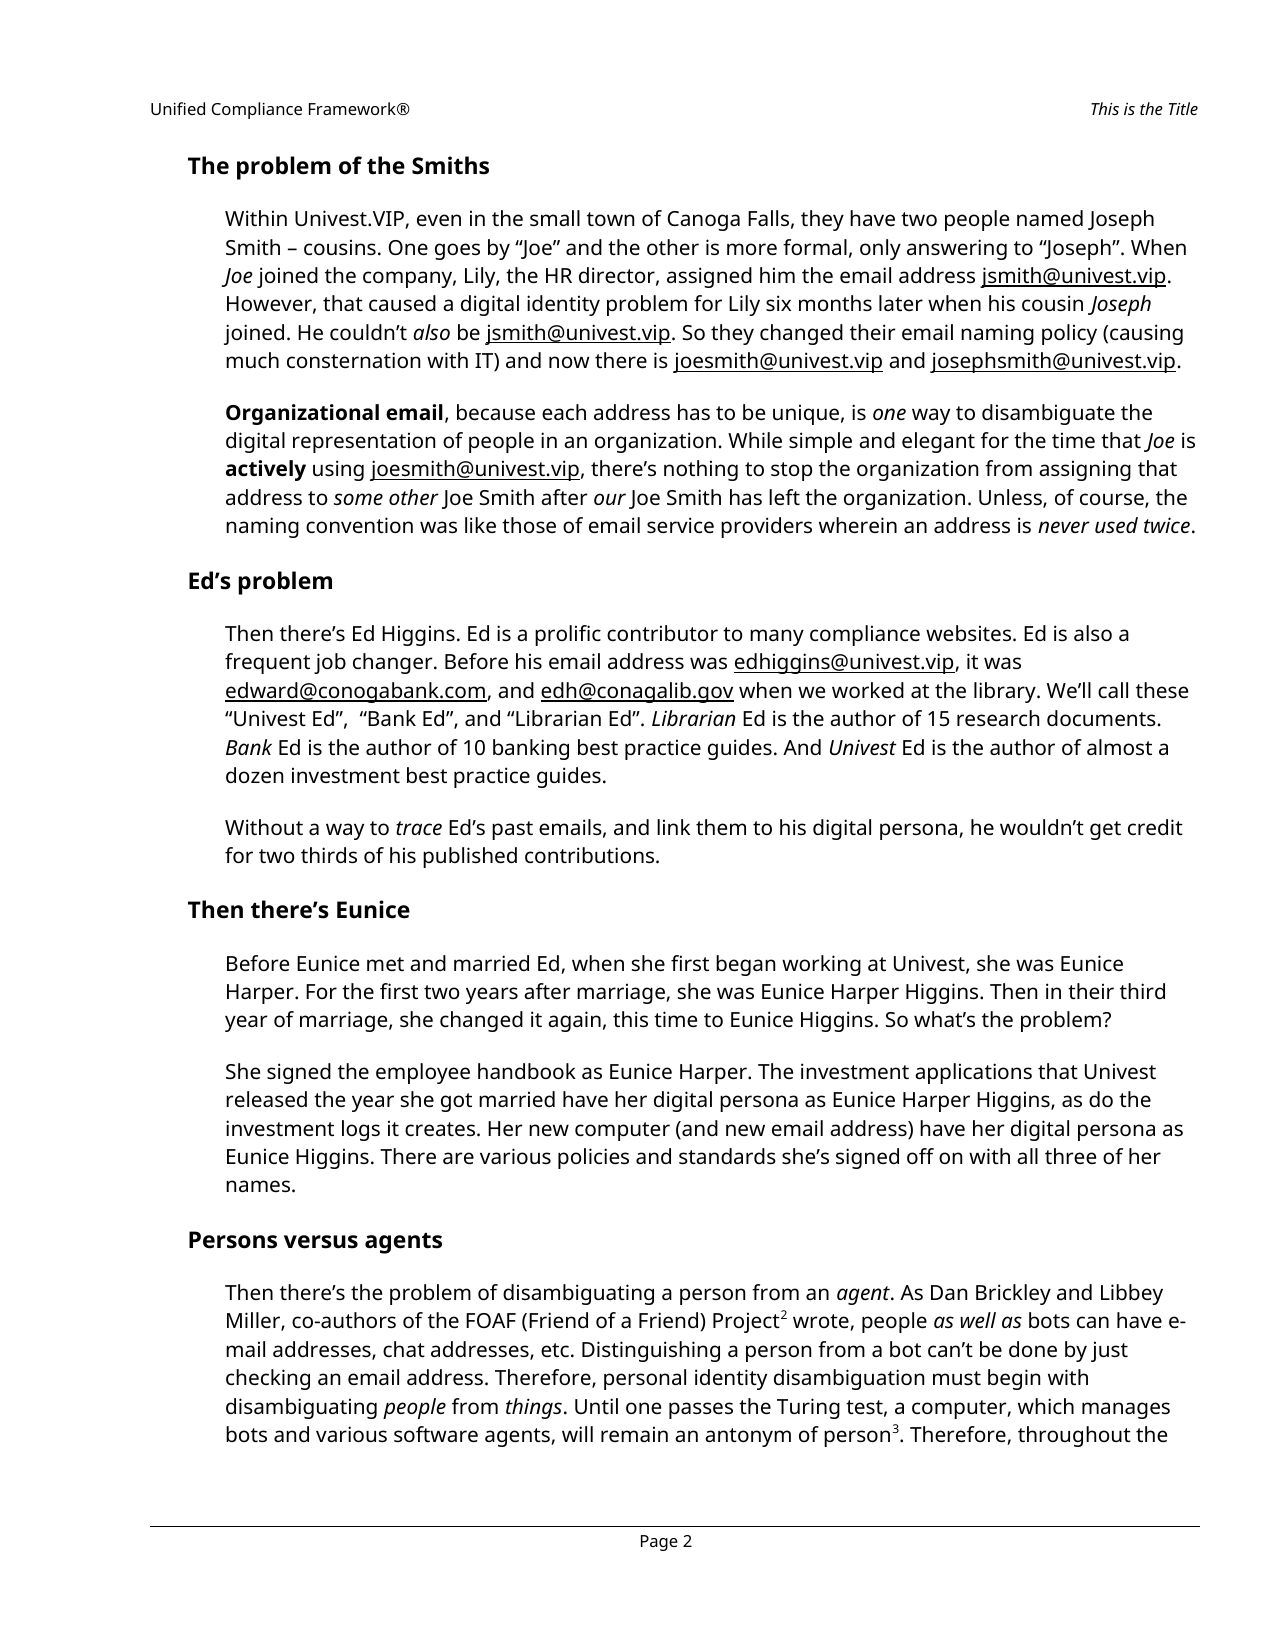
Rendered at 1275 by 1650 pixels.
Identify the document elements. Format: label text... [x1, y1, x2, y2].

text She signed the employee handbook as Eunice Harper. The investment applications that Univest released the year she got married have her digital persona as Eunice Harper Higgins, as do the investment logs it creates. Her new computer (and new email address) have her digital persona as Eunice Higgins. There are various policies and standards she’s signed off on with all three of her names. [225, 1057, 1200, 1199]
subtitle Ed’s problem [187, 565, 1200, 596]
text Before Eunice met and married Ed, when she first began working at Univest, she was Eunice Harper. For the first two years after marriage, she was Eunice Harper Higgins. Then in their third year of marriage, she changed it again, this time to Eunice Higgins. So what’s the problem? [225, 949, 1200, 1034]
text Within Univest.VIP, even in the small town of Canoga Falls, they have two people named Joseph Smith – cousins. One goes by “Joe” and the other is more formal, only answering to “Joseph”. When Joe joined the company, Lily, the HR director, assigned him the email address jsmith@univest.vip. However, that caused a digital identity problem for Lily six months later when his cousin Joseph joined. He couldn’t also be jsmith@univest.vip. So they changed their email naming policy (causing much consternation with IT) and now there is joesmith@univest.vip and josephsmith@univest.vip. [225, 204, 1200, 375]
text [225, 1278, 1200, 1449]
text Then there’s Ed Higgins. Ed is a prolific contributor to many compliance websites. Ed is also a frequent job changer. Before his email address was edhiggins@univest.vip, it was edward@conogabank.com, and edh@conagalib.gov when we worked at the library. We’ll call these “Univest Ed”, “Bank Ed”, and “Librarian Ed”. Librarian Ed is the author of 15 research documents. Bank Ed is the author of 10 banking best practice guides. And Univest Ed is the author of almost a dozen investment best practice guides. [225, 619, 1200, 790]
subtitle Persons versus agents [187, 1224, 1200, 1255]
subtitle Then there’s Eunice [187, 894, 1200, 926]
text Without a way to trace Ed’s past emails, and link them to his digital persona, he wouldn’t get credit for two thirds of his published contributions. [225, 813, 1200, 869]
subtitle The problem of the Smiths [187, 150, 1200, 181]
text Organizational email, because each address has to be unique, is one way to disambiguate the digital representation of people in an organization. While simple and elegant for the time that Joe is actively using joesmith@univest.vip, there’s nothing to stop the organization from assigning that address to some other Joe Smith after our Joe Smith has left the organization. Unless, of course, the naming convention was like those of email service providers wherein an address is never used twice. [225, 398, 1200, 540]
